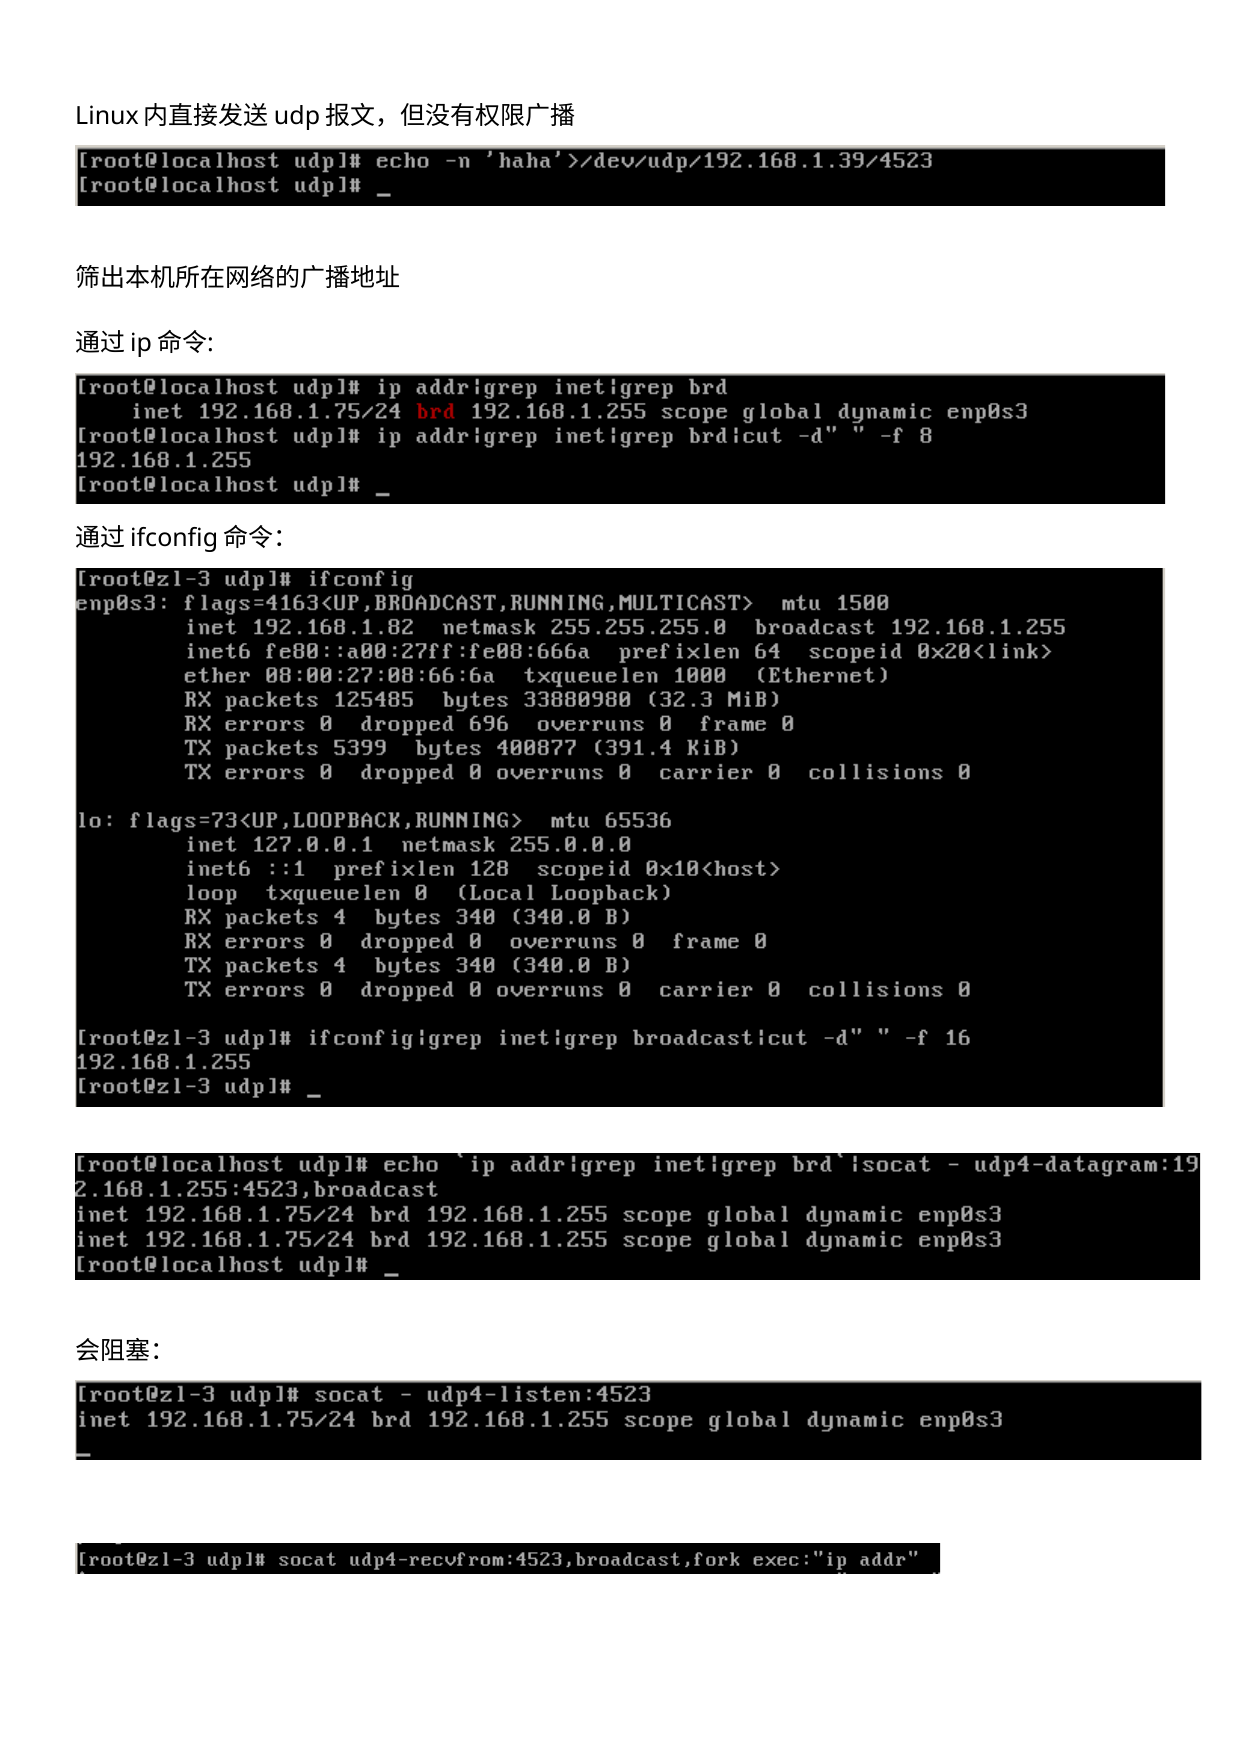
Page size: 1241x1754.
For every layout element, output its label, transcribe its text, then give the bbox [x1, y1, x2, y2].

picture [75, 568, 1166, 1107]
text 会阻塞： [75, 1316, 1165, 1380]
picture [75, 1543, 941, 1574]
picture [75, 1380, 1202, 1460]
text 通过ifconfig命令： [75, 504, 1165, 568]
picture [75, 1153, 1200, 1280]
picture [75, 145, 1166, 206]
text 通过ip命令: [75, 308, 1165, 373]
text 筛出本机所在网络的广播地址 [75, 243, 1165, 308]
text Linux内直接发送udp报文，但没有权限广播 [75, 81, 1165, 145]
picture [75, 373, 1166, 504]
